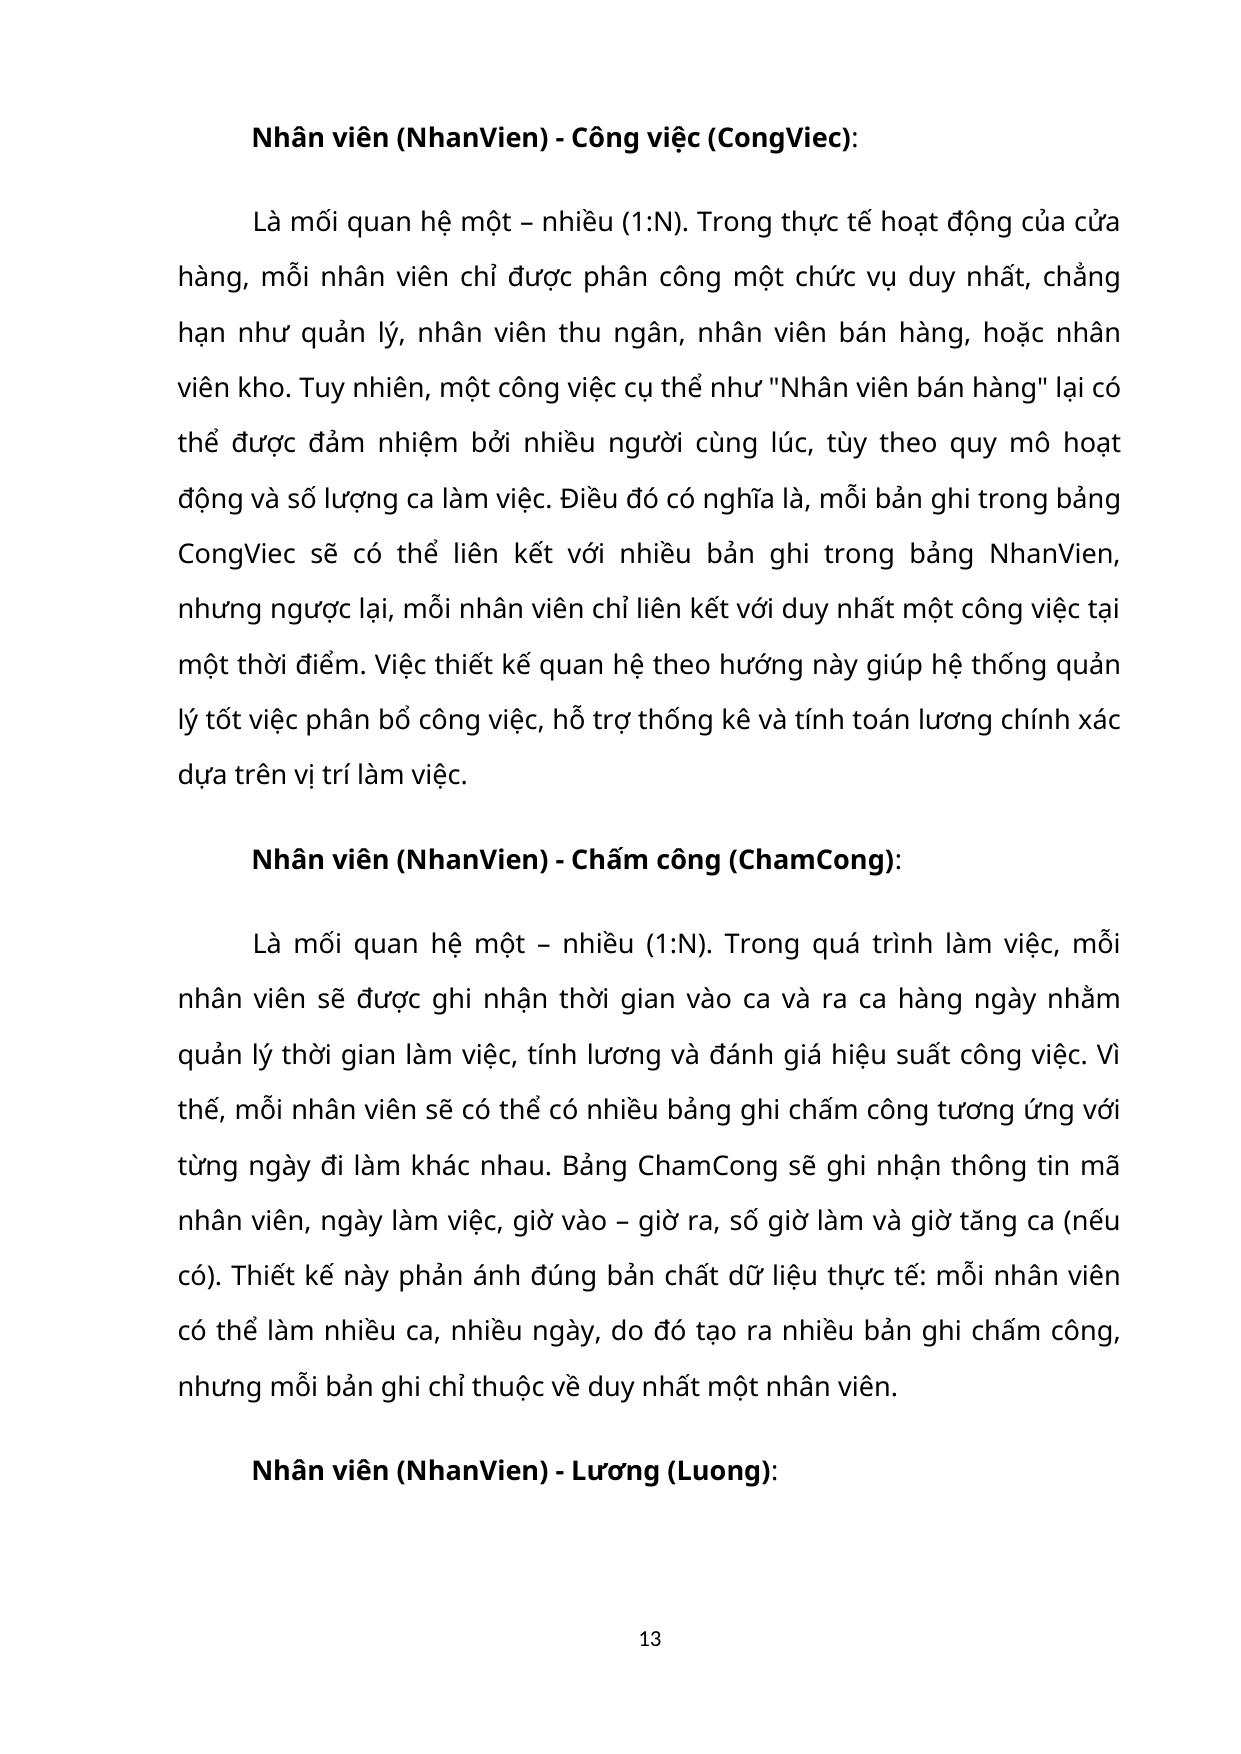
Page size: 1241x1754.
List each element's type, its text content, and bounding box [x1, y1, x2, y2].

text Nhân viên (NhanVien) - Chấm công (ChamCong): [177, 840, 1122, 877]
text Nhân viên (NhanVien) - Công việc (CongViec): [177, 118, 1122, 155]
text Là mối quan hệ một – nhiều (1:N). Trong quá trình làm việc, mỗi nhân viên sẽ được ghi nhận thời gian vào ca và ra ca hàng ngày nhằm quản lý thời gian làm việc, tính lương và đánh giá hiệu suất công việc. Vì thế, mỗi nhân viên sẽ có thể có nhiều bảng ghi chấm công tương ứng với từng ngày đi làm khác nhau. Bảng ChamCong sẽ ghi nhận thông tin mã nhân viên, ngày làm việc, giờ vào – giờ ra, số giờ làm và giờ tăng ca (nếu có). Thiết kế này phản ánh đúng bản chất dữ liệu thực tế: mỗi nhân viên có thể làm nhiều ca, nhiều ngày, do đó tạo ra nhiều bản ghi chấm công, nhưng mỗi bản ghi chỉ thuộc về duy nhất một nhân viên. [177, 925, 1122, 1404]
text Là mối quan hệ một – nhiều (1:N). Trong thực tế hoạt động của cửa hàng, mỗi nhân viên chỉ được phân công một chức vụ duy nhất, chẳng hạn như quản lý, nhân viên thu ngân, nhân viên bán hàng, hoặc nhân viên kho. Tuy nhiên, một công việc cụ thể như "Nhân viên bán hàng" lại có thể được đảm nhiệm bởi nhiều người cùng lúc, tùy theo quy mô hoạt động và số lượng ca làm việc. Điều đó có nghĩa là, mỗi bản ghi trong bảng CongViec sẽ có thể liên kết với nhiều bản ghi trong bảng NhanVien, nhưng ngược lại, mỗi nhân viên chỉ liên kết với duy nhất một công việc tại một thời điểm. Việc thiết kế quan hệ theo hướng này giúp hệ thống quản lý tốt việc phân bổ công việc, hỗ trợ thống kê và tính toán lương chính xác dựa trên vị trí làm việc. [177, 203, 1122, 793]
text Nhân viên (NhanVien) - Lương (Luong): [177, 1452, 1122, 1488]
